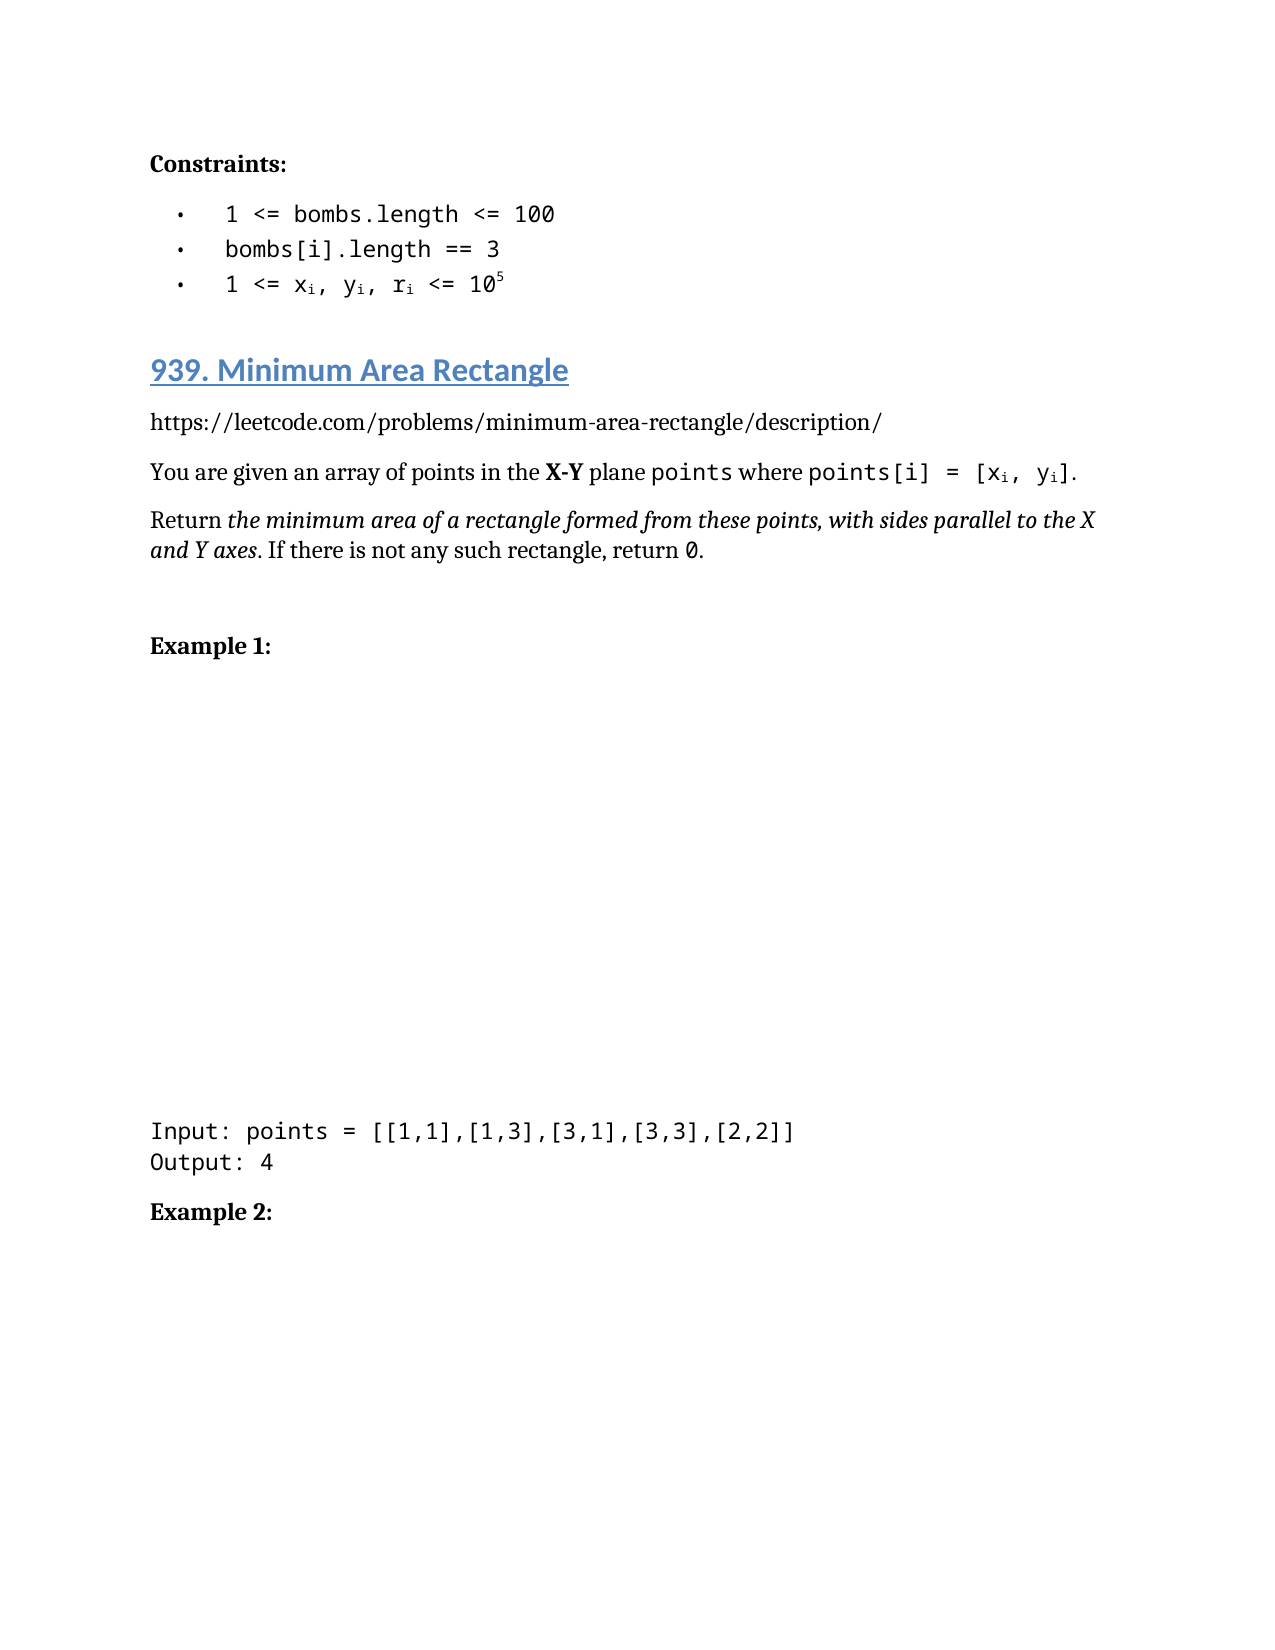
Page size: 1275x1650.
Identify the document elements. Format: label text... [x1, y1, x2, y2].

list 1 <= bombs.length <= 100 [175, 197, 1125, 229]
text Example 1: [150, 632, 1125, 661]
list bombs[i].length == 3 [175, 232, 1125, 264]
text https://leetcode.com/problems/minimum-area-rectangle/description/ [150, 408, 1125, 437]
text Constraints: [150, 150, 1125, 179]
text Example 2: [150, 1198, 1125, 1227]
text You are given an array of points in the X-Y plane points where points[i] = [xi, yi]. [150, 456, 1125, 487]
text Return the minimum area of a rectangle formed from these points, with sides parallel to the X and Y axes. If there is not any such rectangle, return 0. [150, 506, 1125, 566]
text Input: points = [[1,1],[1,3],[3,1],[3,3],[2,2]] Output: 4 [150, 1115, 1125, 1177]
subtitle 939. Minimum Area Rectangle [150, 349, 1125, 389]
list 1 <= xi, yi, ri <= 105 [175, 267, 1125, 299]
